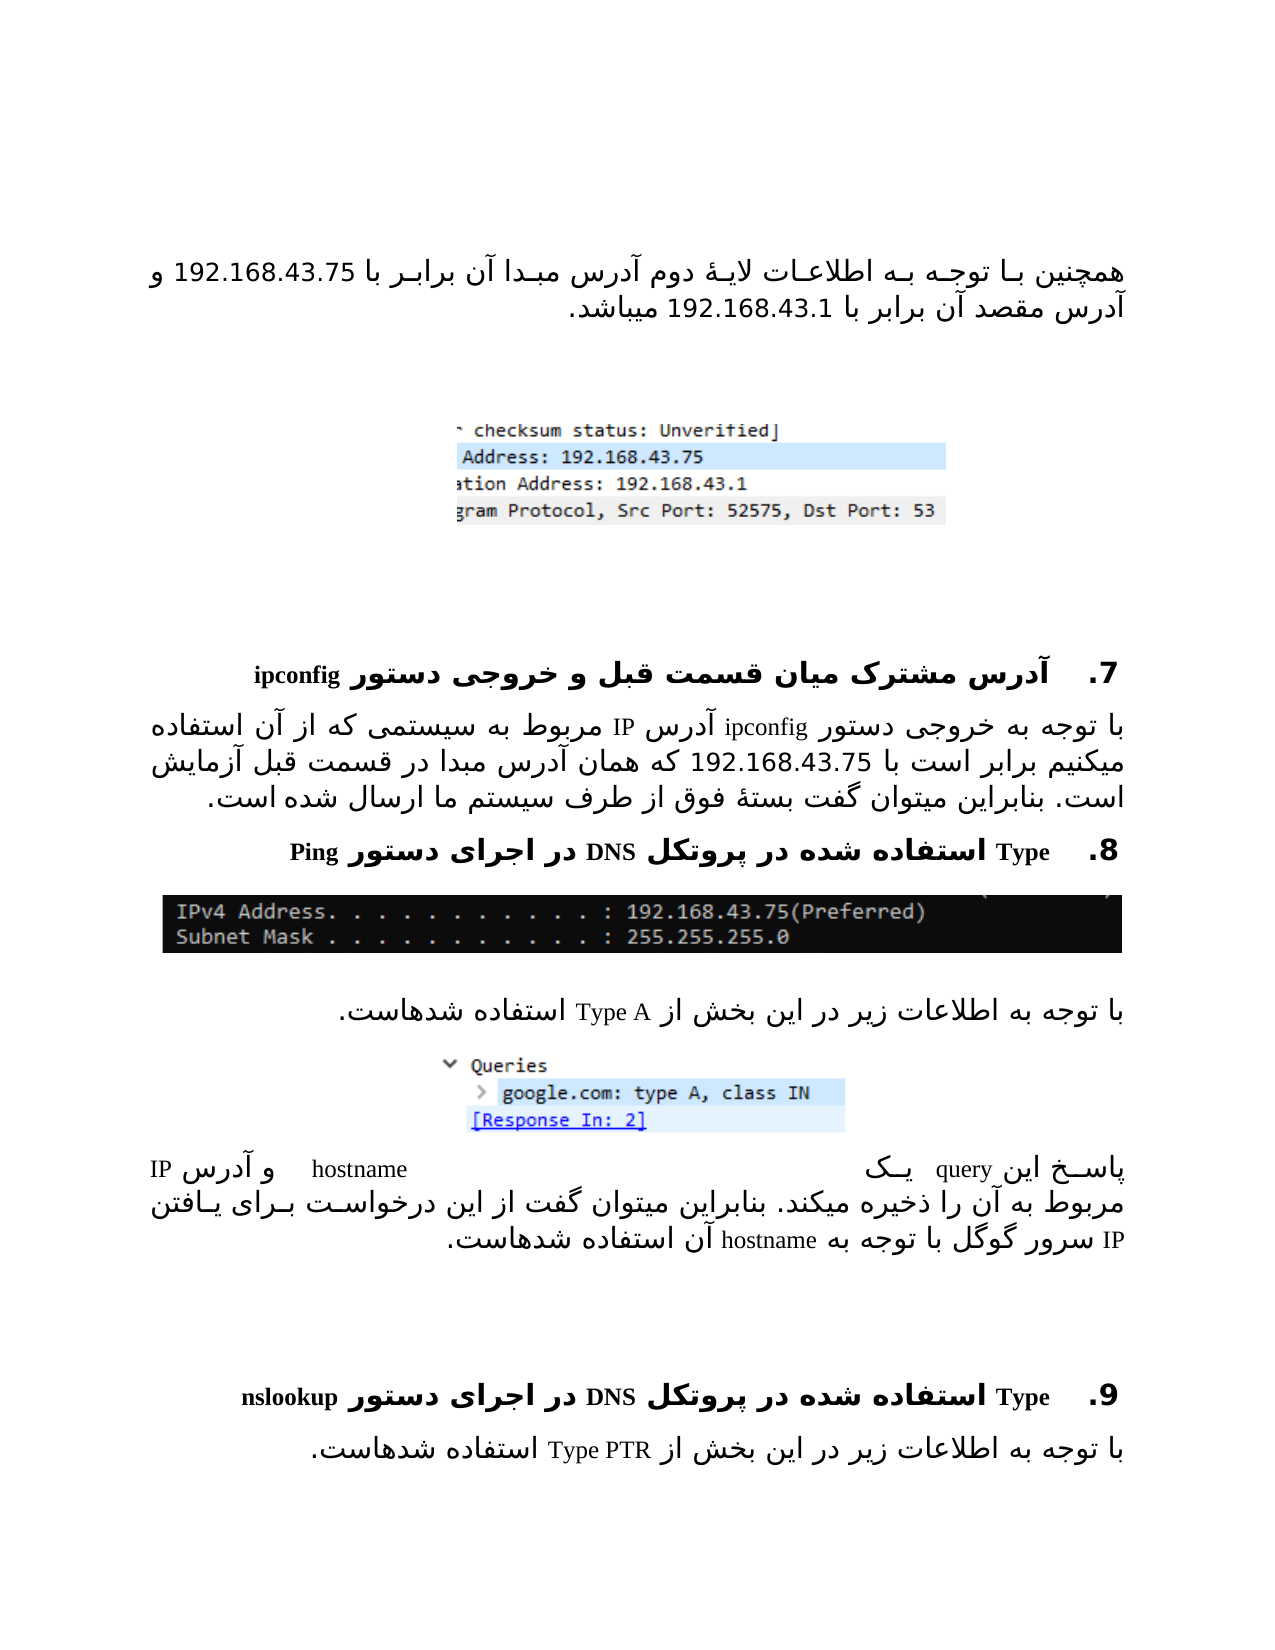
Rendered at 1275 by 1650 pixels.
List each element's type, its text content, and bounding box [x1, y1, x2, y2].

picture [426, 1051, 846, 1142]
text با توجه به اطلاعات زیر در این بخش از Type PTR استفاده شدهاست. [150, 1431, 1125, 1465]
list Type استفاده شده در پروتکل DNS در اجرای دستور nslookup [150, 1379, 1087, 1413]
text همچنین با توجه به اطلاعات لایۀ دوم آدرس مبدا آن برابر با 192.168.43.75 و آدرس مقصد آن برابر با 192.168.43.1 میباشد. [150, 254, 1125, 324]
list آدرس مشترک میان قسمت قبل و خروجی دستور ipconfig [150, 656, 1087, 690]
list Type استفاده شده در پروتکل DNS در اجرای دستور Ping [150, 833, 1087, 867]
text با توجه به خروجی دستور ipconfig آدرس IP مربوط به سیستمی که از آن استفاده میکنیم برابر است با 192.168.43.75 که همان آدرس مبدا در قسمت قبل آزمایش است. بنابراین میتوان گفت بستۀ فوق از طرف سیستم ما ارسال شده است. [150, 709, 1125, 814]
picture [457, 424, 946, 525]
text پاسخ این query یک hostname و آدرس IP مربوط به آن را ذخیره میکند. بنابراین میتوان گفت از این درخواست برای یافتن IP سرور گوگل با توجه به hostname آن استفاده شدهاست. [150, 1150, 1125, 1256]
picture [162, 895, 1122, 953]
